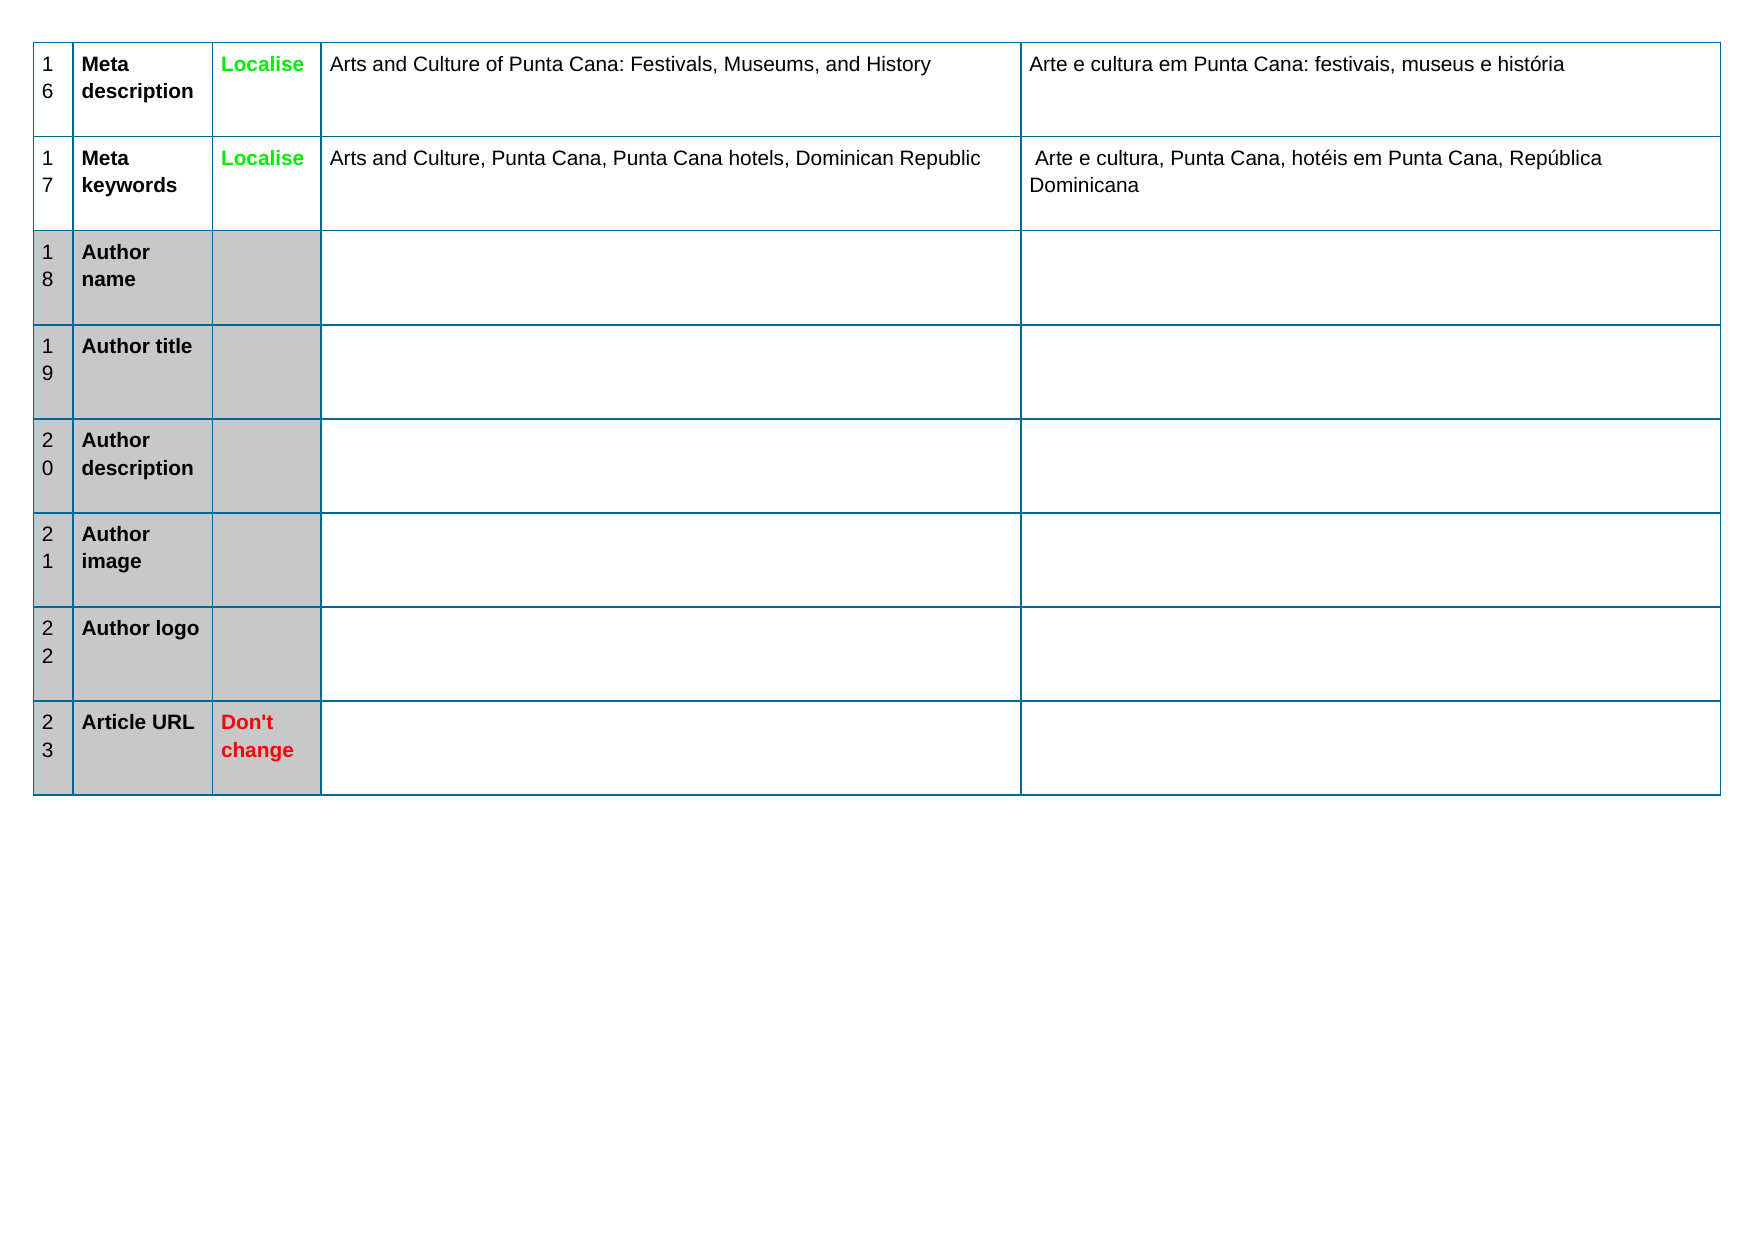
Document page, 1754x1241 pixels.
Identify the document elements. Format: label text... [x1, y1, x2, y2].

table_cell [1022, 326, 1720, 418]
table_cell [322, 608, 1020, 700]
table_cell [1022, 43, 1720, 136]
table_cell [322, 43, 1020, 136]
table_cell [1022, 231, 1720, 324]
table_cell Arts and Culture, Punta Cana, Punta Cana hotels, Dominican Republic [322, 137, 1020, 230]
table_cell [213, 514, 320, 606]
table_cell Arte e cultura, Punta Cana, hotéis em Punta Cana, República Dominicana [1022, 137, 1720, 230]
table_cell [213, 420, 320, 512]
table_cell [322, 420, 1020, 512]
table_cell [322, 514, 1020, 606]
table_cell Localise [213, 43, 320, 136]
table_cell Meta description [74, 43, 212, 136]
table_cell [322, 231, 1020, 324]
table_cell 19 [34, 326, 72, 418]
table_cell [213, 326, 320, 418]
table_cell 16 [34, 43, 72, 136]
table_cell [1022, 420, 1720, 512]
table_cell [1022, 514, 1720, 606]
table_cell Article URL [74, 702, 212, 794]
table_cell Author image [74, 514, 212, 606]
table_cell [1022, 608, 1720, 700]
table_cell Author description [74, 420, 212, 512]
table_cell [322, 702, 1020, 794]
table_cell [322, 326, 1020, 418]
table_cell Meta keywords [74, 137, 212, 230]
table_cell 20 [34, 420, 72, 512]
table_cell Localise [213, 137, 320, 230]
table_cell [1022, 702, 1720, 794]
table_cell Author logo [74, 608, 212, 700]
table_cell [213, 231, 320, 324]
table_cell 18 [34, 231, 72, 324]
table_cell 21 [34, 514, 72, 606]
table_cell Don't change [213, 702, 320, 794]
table_cell 23 [34, 702, 72, 794]
table_cell Author name [74, 231, 212, 324]
table_cell 17 [34, 137, 72, 230]
table_cell 22 [34, 608, 72, 700]
table_cell Author title [74, 326, 212, 418]
table_cell [213, 608, 320, 700]
